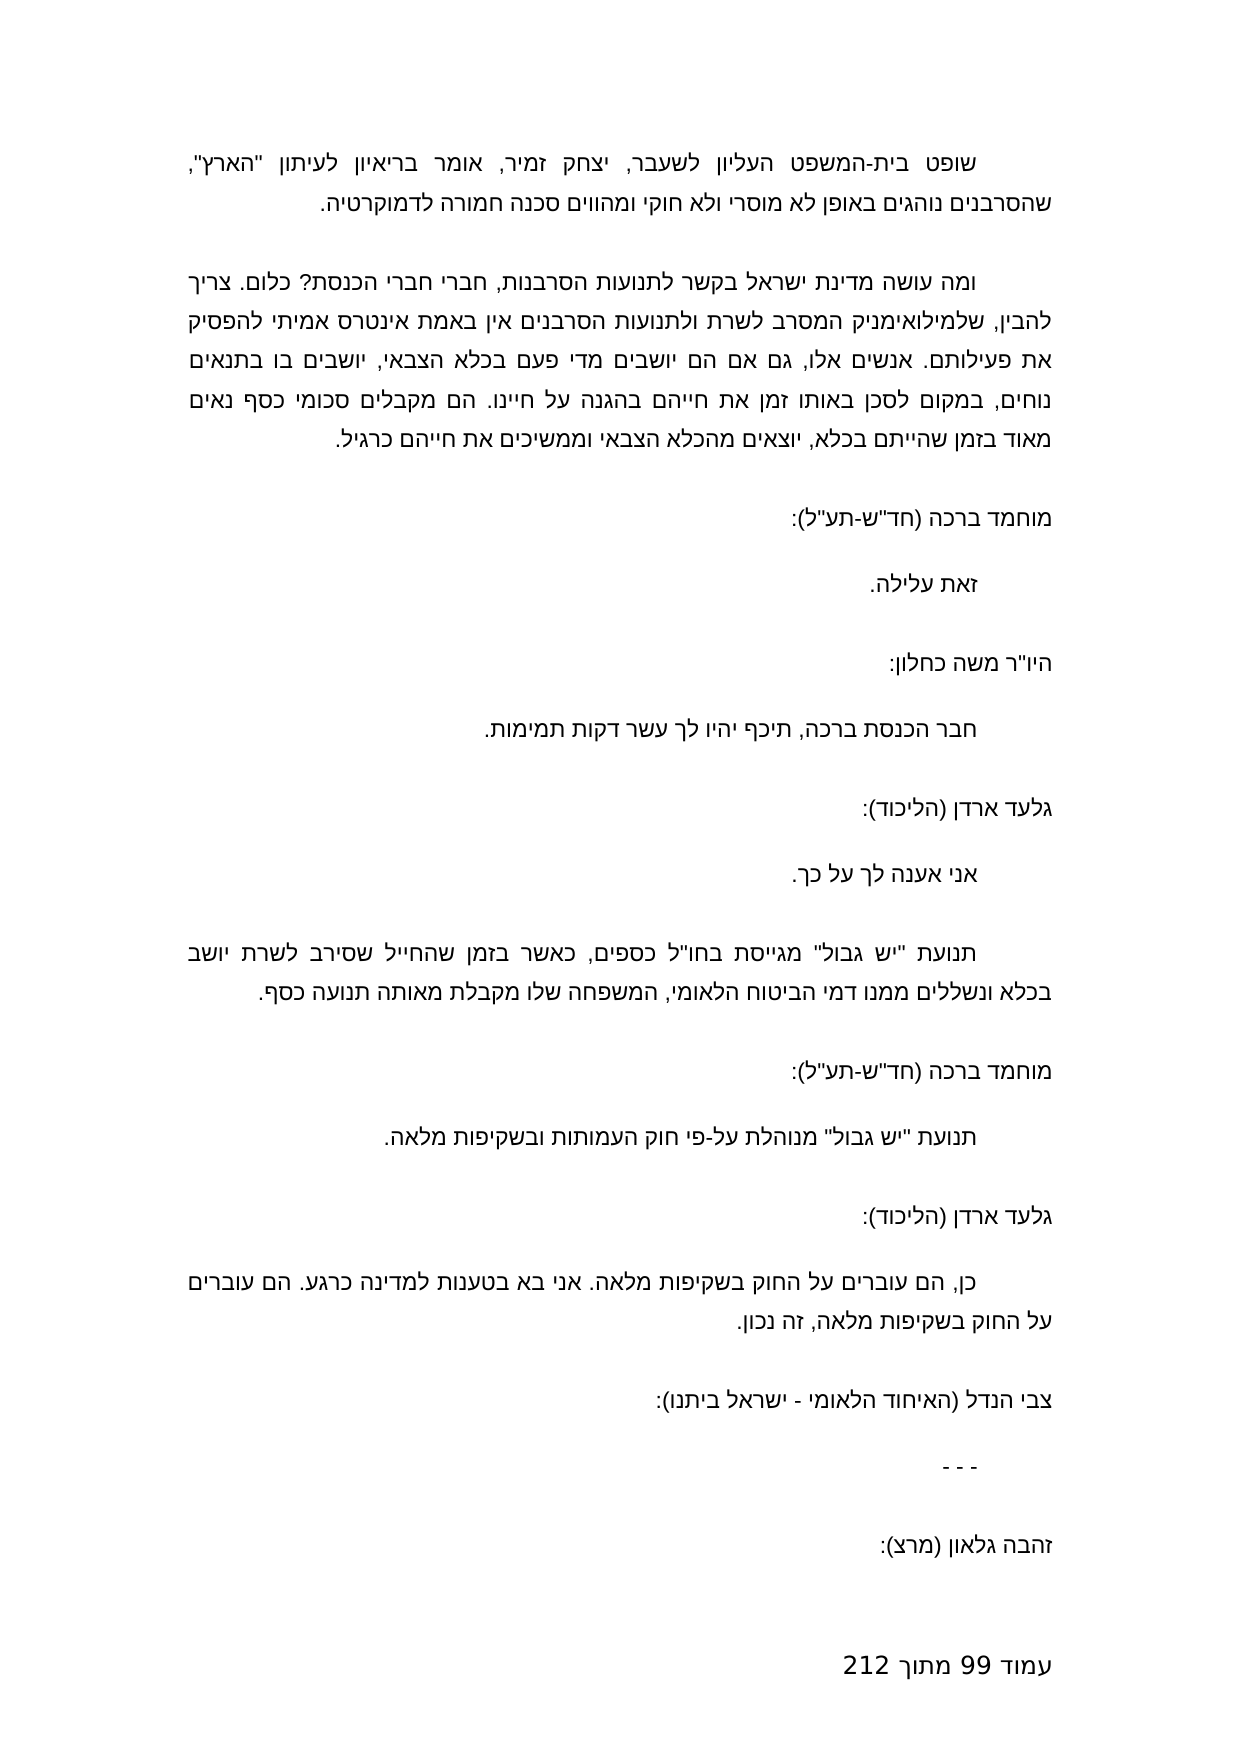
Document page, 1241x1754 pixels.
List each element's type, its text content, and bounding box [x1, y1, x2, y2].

text תנועת "יש גבול" מגייסת בחו"ל כספים, כאשר בזמן שהחייל שסירב לשרת יושב בכלא ונשללים ממנו דמי הביטוח הלאומי, המשפחה שלו מקבלת מאותה תנועה כסף. [187, 940, 1053, 1006]
text זהבה גלאון (מרצ): [187, 1532, 1053, 1558]
text אני אענה לך על כך. [187, 861, 1053, 887]
text היו"ר משה כחלון: [187, 650, 1053, 676]
text גלעד ארדן (הליכוד): [187, 795, 1053, 821]
text זאת עלילה. [187, 571, 1053, 597]
text כן, הם עוברים על החוק בשקיפות מלאה. אני בא בטענות למדינה כרגע. הם עוברים על החוק בשקיפות מלאה, זה נכון. [187, 1269, 1053, 1334]
text תנועת "יש גבול" מנוהלת על-פי חוק העמותות ובשקיפות מלאה. [187, 1124, 1053, 1150]
text מוחמד ברכה (חד"ש-תע"ל): [187, 505, 1053, 532]
text חבר הכנסת ברכה, תיכף יהיו לך עשר דקות תמימות. [187, 716, 1053, 742]
text - - - [187, 1453, 1053, 1479]
text שופט בית-המשפט העליון לשעבר, יצחק זמיר, אומר בריאיון לעיתון "הארץ", שהסרבנים נוהגים באופן לא מוסרי ולא חוקי ומהווים סכנה חמורה לדמוקרטיה. [187, 150, 1053, 216]
text ומה עושה מדינת ישראל בקשר לתנועות הסרבנות, חברי חברי הכנסת? כלום. צריך להבין, שלמילואימניק המסרב לשרת ולתנועות הסרבנים אין באמת אינטרס אמיתי להפסיק את פעילותם. אנשים אלו, גם אם הם יושבים מדי פעם בכלא הצבאי, יושבים בו בתנאים נוחים, במקום לסכן באותו זמן את חייהם בהגנה על חיינו. הם מקבלים סכומי כסף נאים מאוד בזמן שהייתם בכלא, יוצאים מהכלא הצבאי וממשיכים את חייהם כרגיל. [187, 268, 1053, 453]
text מוחמד ברכה (חד"ש-תע"ל): [187, 1058, 1053, 1084]
text גלעד ארדן (הליכוד): [187, 1203, 1053, 1229]
text צבי הנדל (האיחוד הלאומי - ישראל ביתנו): [187, 1387, 1053, 1413]
